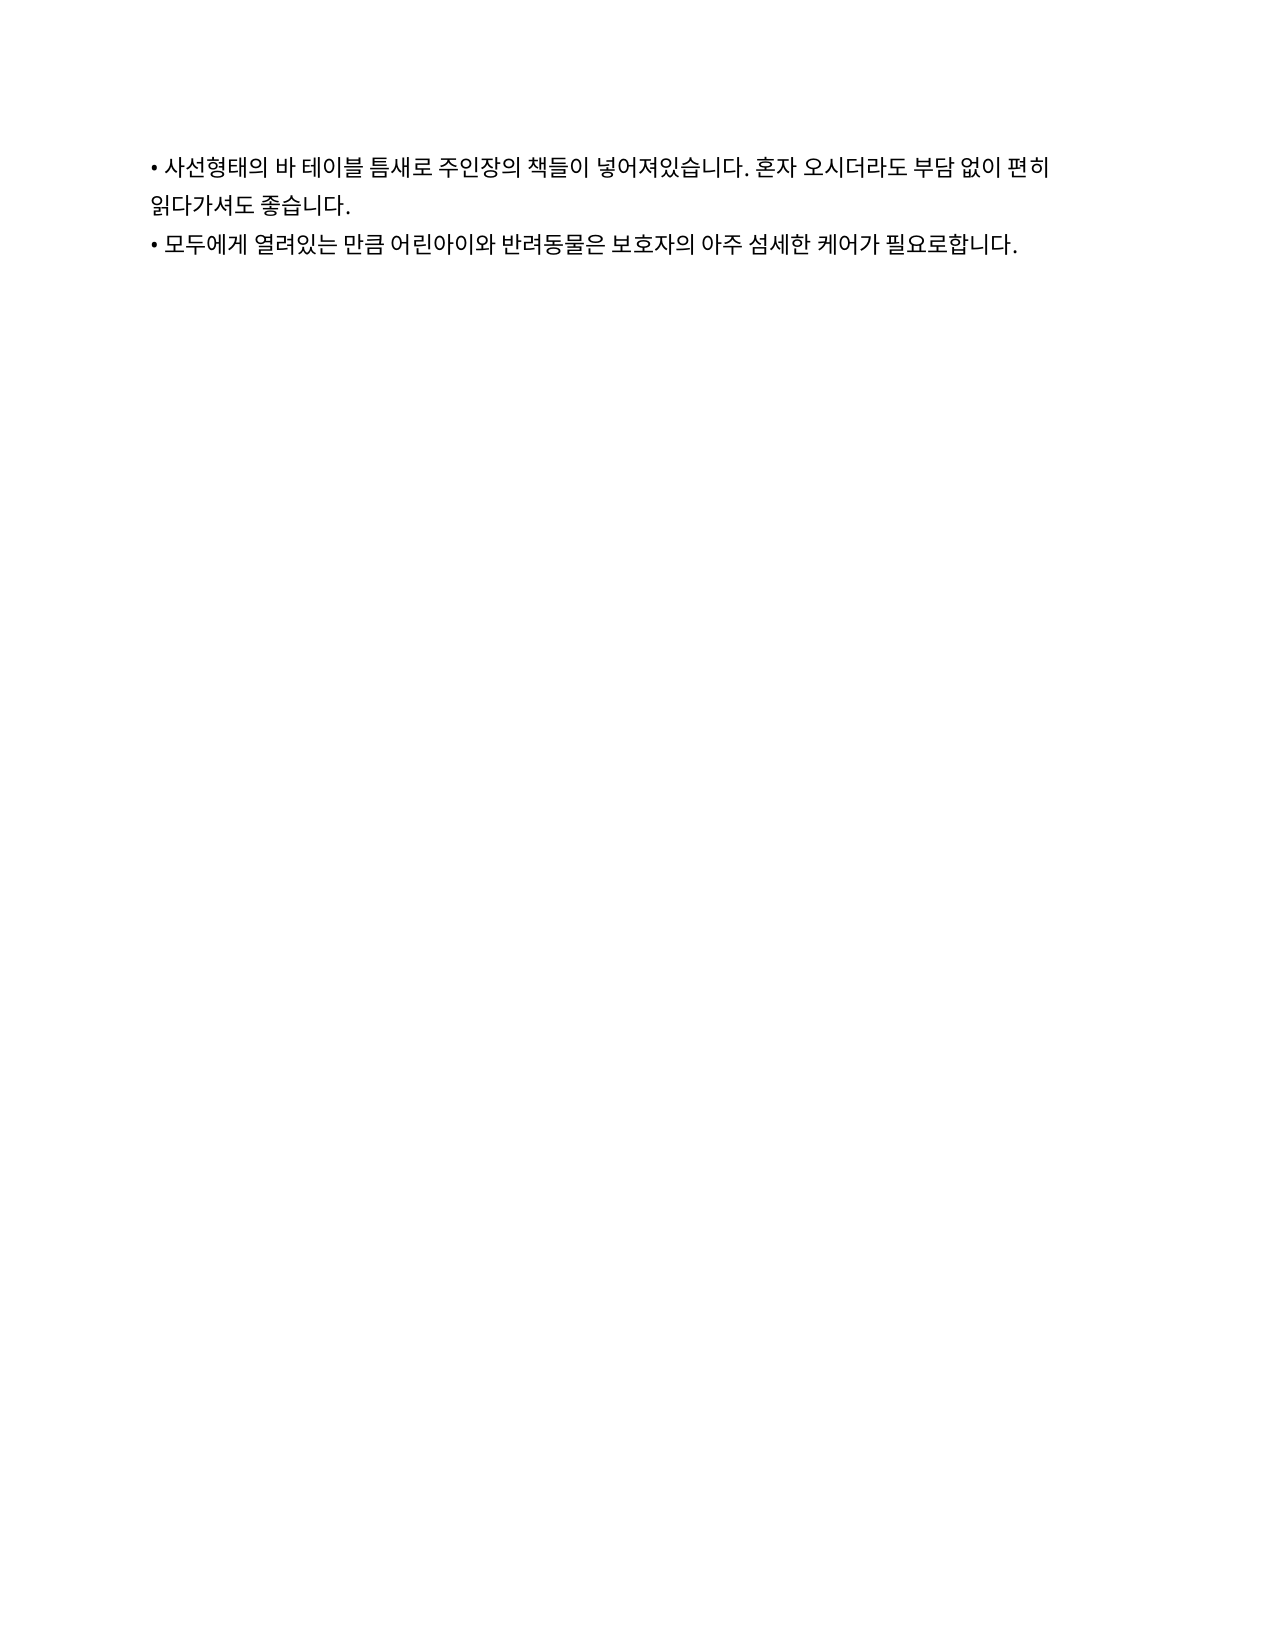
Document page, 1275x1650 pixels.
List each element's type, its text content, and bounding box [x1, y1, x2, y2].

text • 사선형태의 바 테이블 틈새로 주인장의 책들이 넣어져있습니다. 혼자 오시더라도 부담 없이 편히 읽다가셔도 좋습니다. [150, 150, 1125, 222]
text • 모두에게 열려있는 만큼 어린아이와 반려동물은 보호자의 아주 섬세한 케어가 필요로합니다. [150, 227, 1125, 260]
